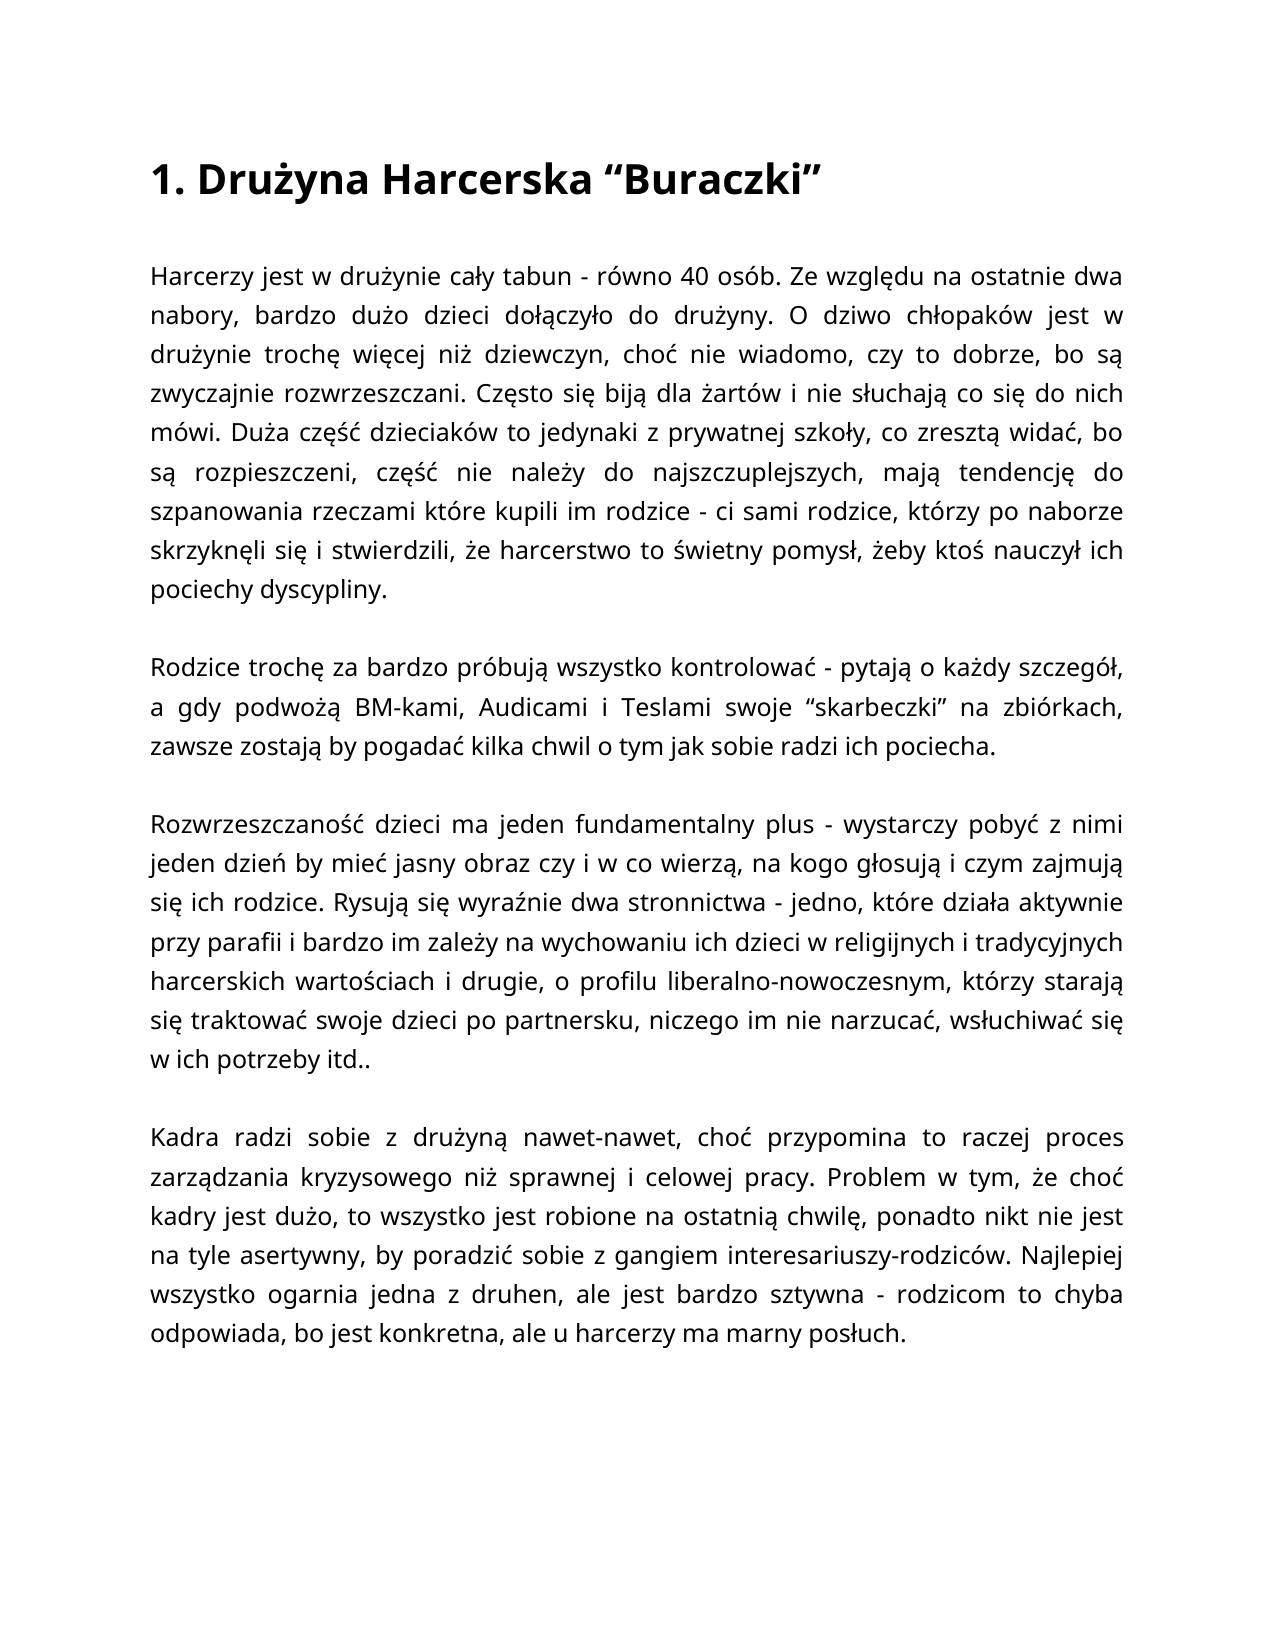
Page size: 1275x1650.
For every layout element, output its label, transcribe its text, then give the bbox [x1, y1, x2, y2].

text Rodzice trochę za bardzo próbują wszystko kontrolować - pytają o każdy szczegół, a gdy podwożą BM-kami, Audicami i Teslami swoje “skarbeczki” na zbiórkach, zawsze zostają by pogadać kilka chwil o tym jak sobie radzi ich pociecha. [150, 650, 1125, 762]
text Rozwrzeszczaność dzieci ma jeden fundamentalny plus - wystarczy pobyć z nimi jeden dzień by mieć jasny obraz czy i w co wierzą, na kogo głosują i czym zajmują się ich rodzice. Rysują się wyraźnie dwa stronnictwa - jedno, które działa aktywnie przy parafii i bardzo im zależy na wychowaniu ich dzieci w religijnych i tradycyjnych harcerskich wartościach i drugie, o profilu liberalno-nowoczesnym, którzy starają się traktować swoje dzieci po partnersku, niczego im nie narzucać, wsłuchiwać się w ich potrzeby itd.. [150, 807, 1125, 1076]
text Harcerzy jest w drużynie cały tabun - równo 40 osób. Ze względu na ostatnie dwa nabory, bardzo dużo dzieci dołączyło do drużyny. O dziwo chłopaków jest w drużynie trochę więcej niż dziewczyn, choć nie wiadomo, czy to dobrze, bo są zwyczajnie rozwrzeszczani. Często się biją dla żartów i nie słuchają co się do nich mówi. Duża część dzieciaków to jedynaki z prywatnej szkoły, co zresztą widać, bo są rozpieszczeni, część nie należy do najszczuplejszych, mają tendencję do szpanowania rzeczami które kupili im rodzice - ci sami rodzice, którzy po naborze skrzyknęli się i stwierdzili, że harcerstwo to świetny pomysł, żeby ktoś nauczył ich pociechy dyscypliny. [150, 258, 1125, 606]
subtitle 1. Drużyna Harcerska “Buraczki” [150, 150, 1125, 207]
text Kadra radzi sobie z drużyną nawet-nawet, choć przypomina to raczej proces zarządzania kryzysowego niż sprawnej i celowej pracy. Problem w tym, że choć kadry jest dużo, to wszystko jest robione na ostatnią chwilę, ponadto nikt nie jest na tyle asertywny, by poradzić sobie z gangiem interesariuszy-rodziców. Najlepiej wszystko ogarnia jedna z druhen, ale jest bardzo sztywna - rodzicom to chyba odpowiada, bo jest konkretna, ale u harcerzy ma marny posłuch. [150, 1120, 1125, 1350]
